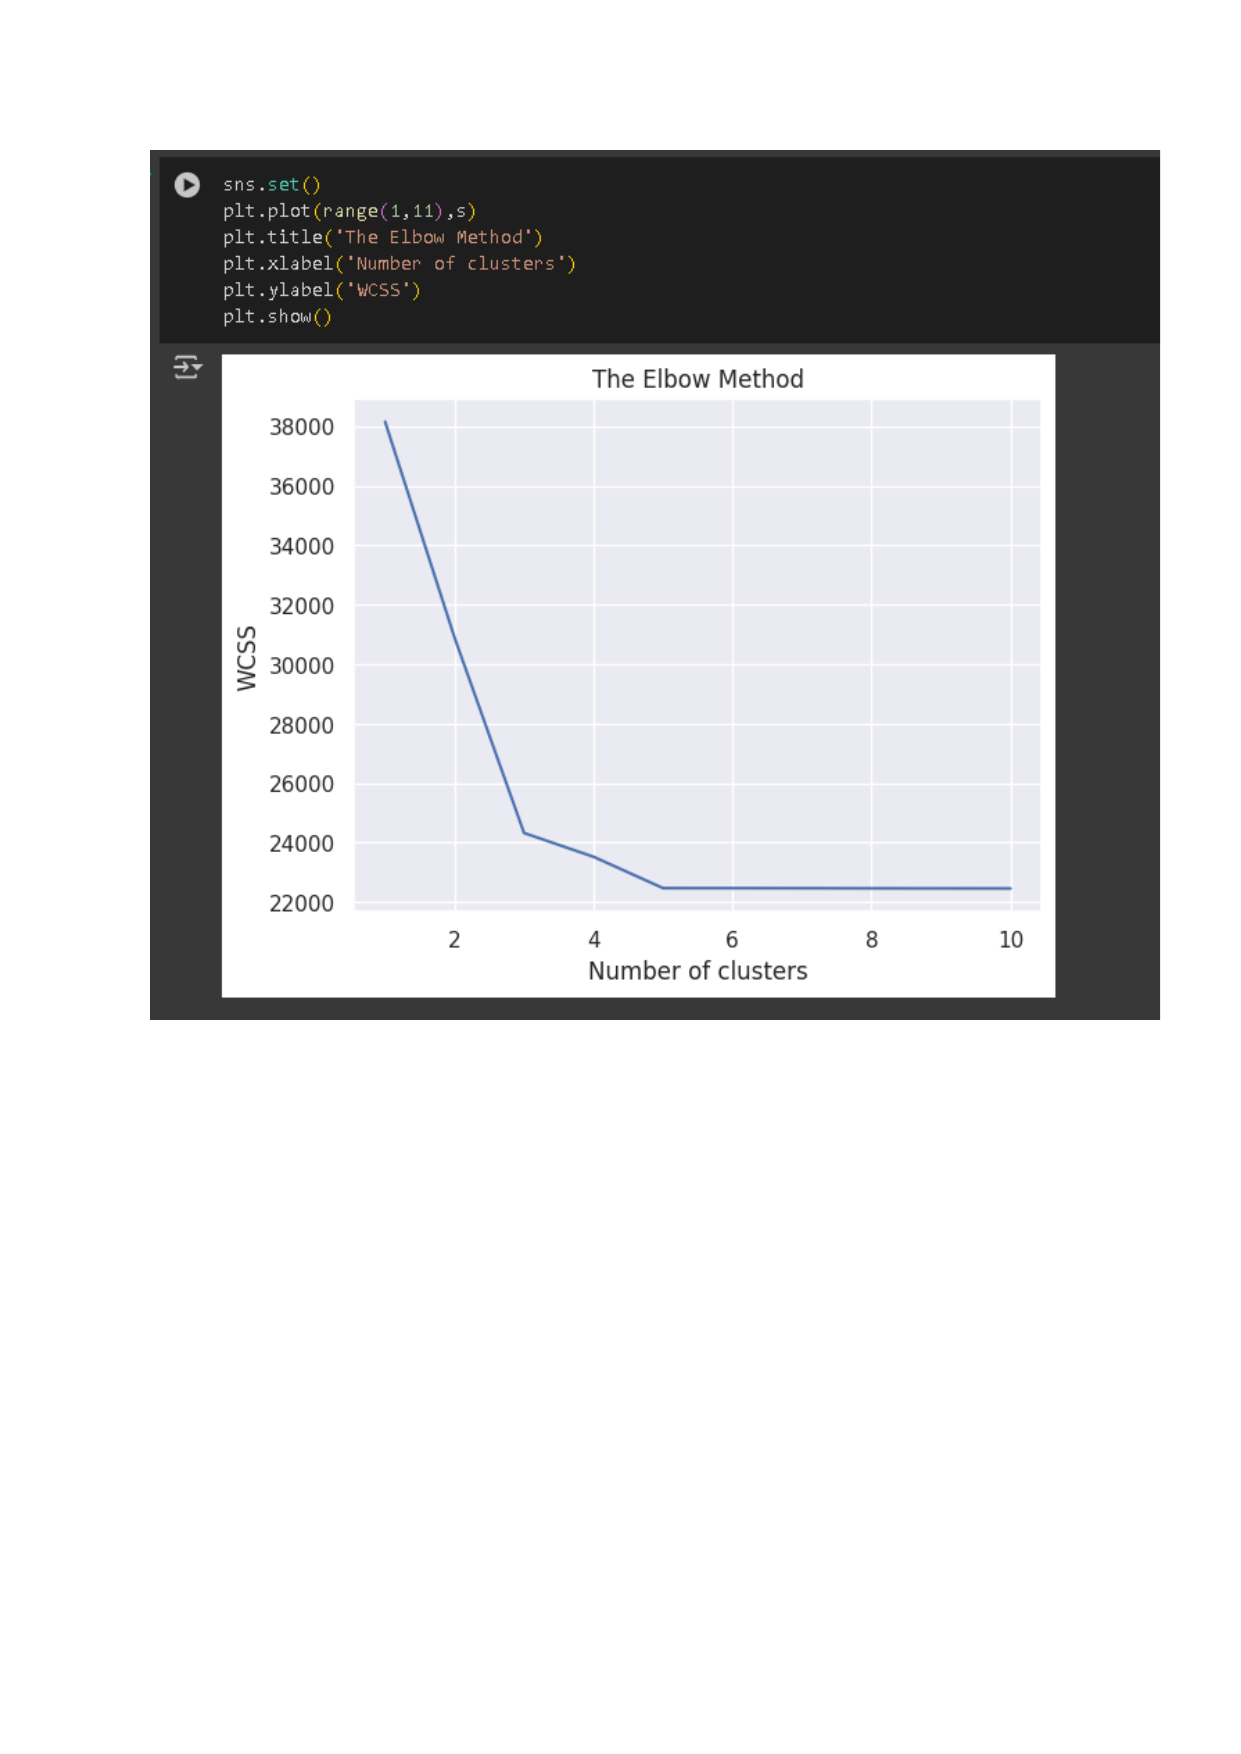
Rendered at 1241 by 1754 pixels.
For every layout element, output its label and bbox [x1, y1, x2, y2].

picture [150, 150, 1161, 1020]
